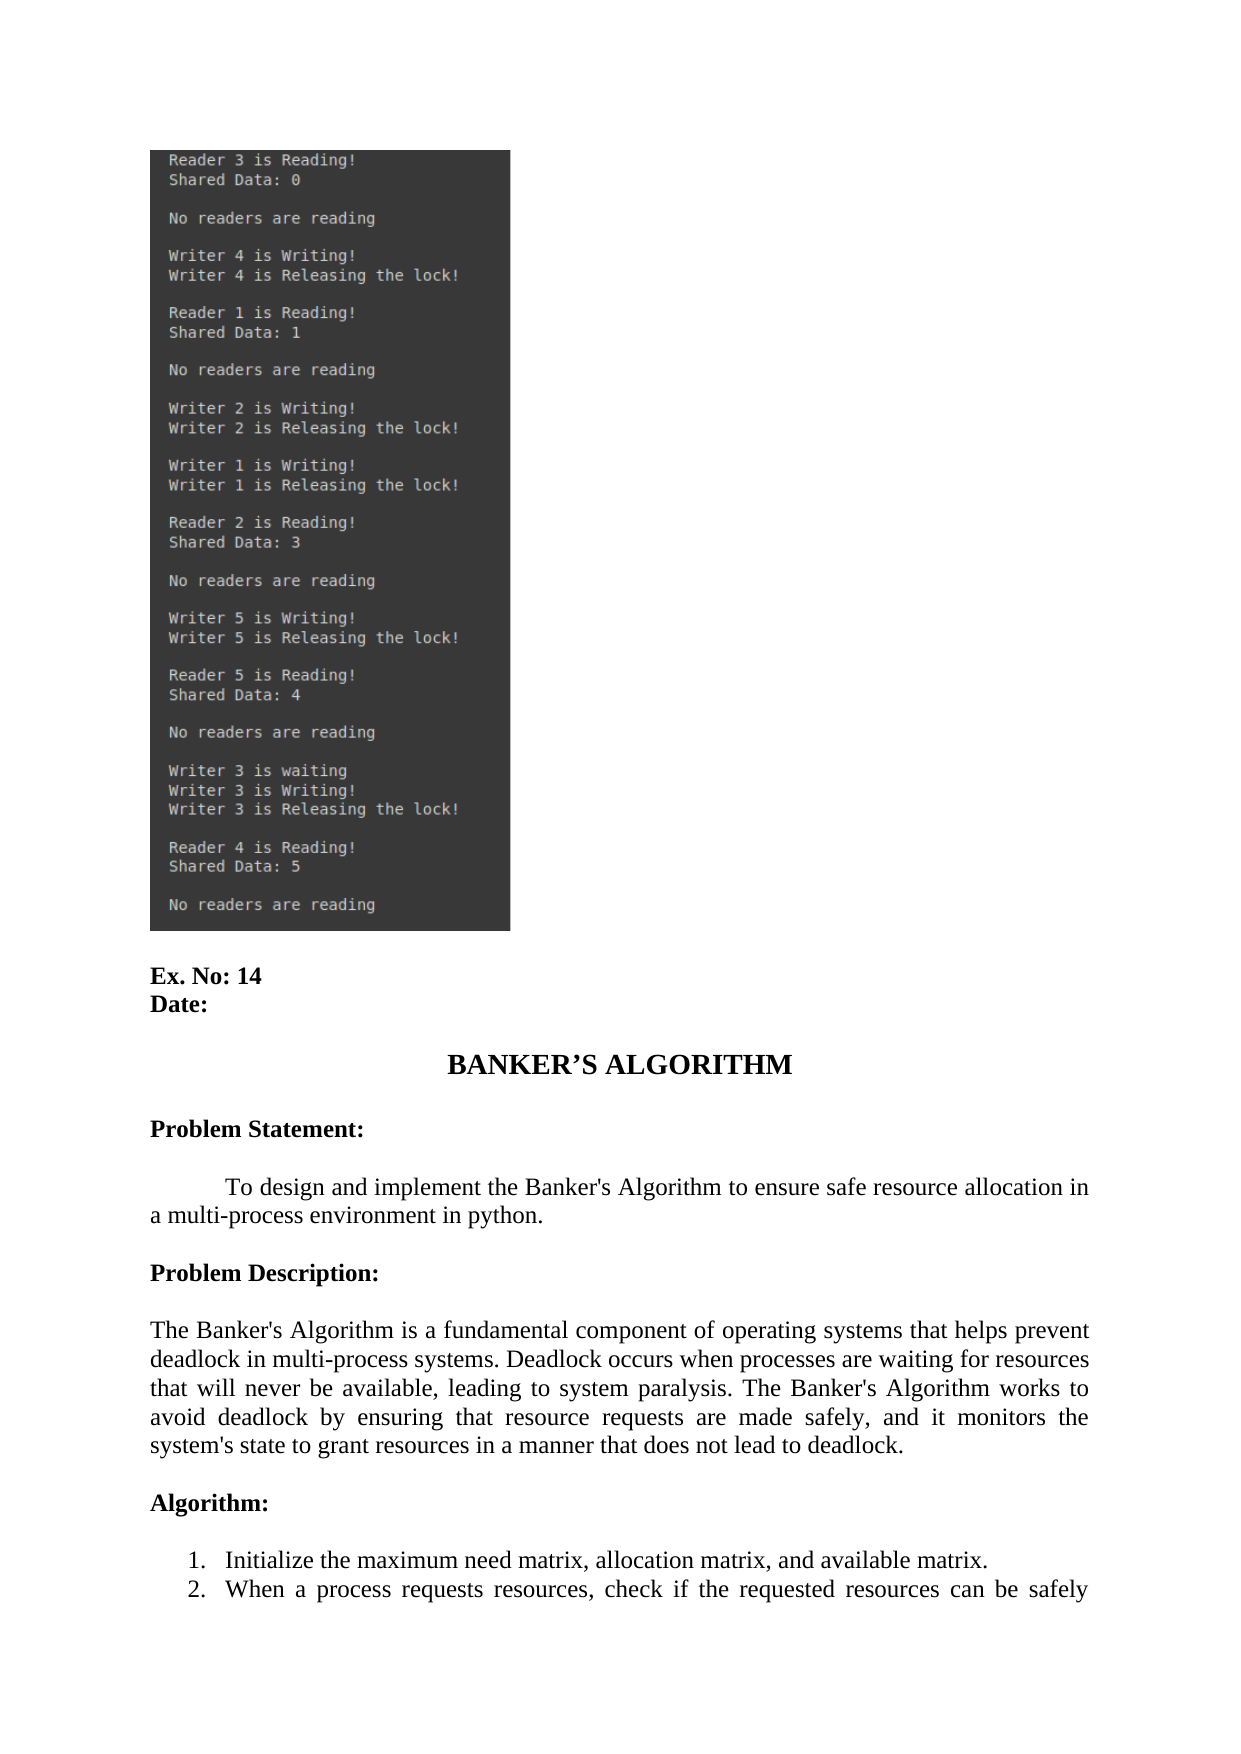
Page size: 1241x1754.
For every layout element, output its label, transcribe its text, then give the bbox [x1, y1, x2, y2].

picture [150, 150, 511, 931]
text Date: [150, 989, 1090, 1018]
list Initialize the maximum need matrix, allocation matrix, and available matrix. [187, 1545, 1090, 1574]
text Problem Description: [150, 1258, 1090, 1287]
text Ex. No: 14 [150, 961, 1090, 989]
text Algorithm: [150, 1488, 1090, 1517]
text To design and implement the Banker's Algorithm to ensure safe resource allocation in a multi-process environment in python. [150, 1172, 1090, 1229]
text The Banker's Algorithm is a fundamental component of operating systems that helps prevent deadlock in multi-process systems. Deadlock occurs when processes are waiting for resources that will never be available, leading to system paralysis. The Banker's Algorithm works to avoid deadlock by ensuring that resource requests are made safely, and it monitors the system's state to grant resources in a manner that does not lead to deadlock. [150, 1315, 1090, 1459]
text BANKER’S ALGORITHM [150, 1047, 1090, 1081]
text Problem Statement: [150, 1114, 1090, 1143]
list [187, 1574, 1090, 1603]
